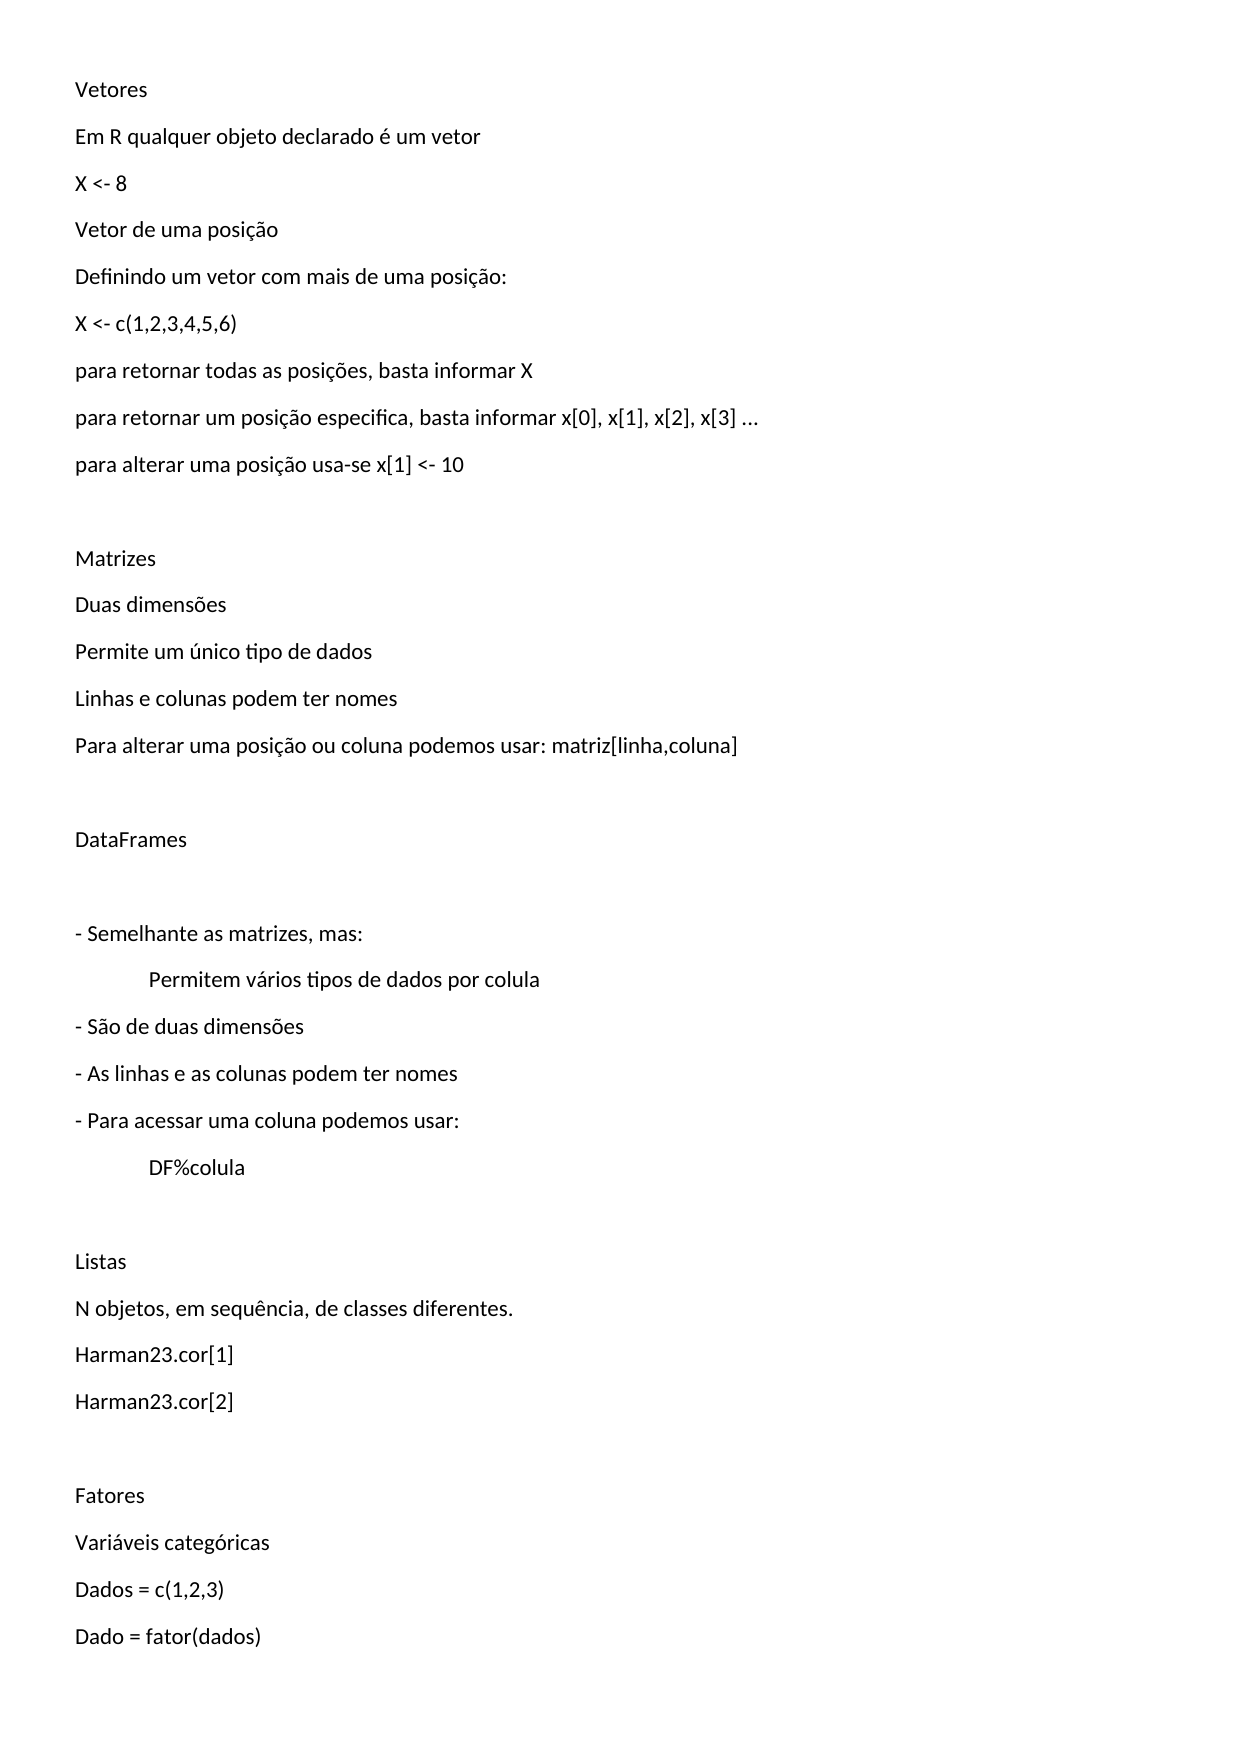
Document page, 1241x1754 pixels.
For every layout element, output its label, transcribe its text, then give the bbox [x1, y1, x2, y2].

text - Para acessar uma coluna podemos usar: [75, 1106, 1165, 1134]
text para retornar todas as posições, basta informar X [75, 356, 1165, 384]
text para alterar uma posição usa-se x[1] <- 10 [75, 450, 1165, 478]
text Definindo um vetor com mais de uma posição: [75, 262, 1165, 291]
text N objetos, em sequência, de classes diferentes. [75, 1294, 1165, 1322]
text Matrizes [75, 544, 1165, 572]
text Variáveis categóricas [75, 1528, 1165, 1556]
text Em R qualquer objeto declarado é um vetor [75, 122, 1165, 150]
text Harman23.cor[2] [75, 1387, 1165, 1416]
text DF%colula [75, 1153, 1165, 1181]
text - São de duas dimensões [75, 1012, 1165, 1041]
text Dado = fator(dados) [75, 1622, 1165, 1650]
text Listas [75, 1247, 1165, 1275]
text Para alterar uma posição ou coluna podemos usar: matriz[linha,coluna] [75, 731, 1165, 759]
text DataFrames [75, 825, 1165, 853]
text Fatores [75, 1481, 1165, 1509]
text - Semelhante as matrizes, mas: [75, 919, 1165, 947]
text Linhas e colunas podem ter nomes [75, 684, 1165, 712]
text X <- 8 [75, 169, 1165, 197]
text Vetores [75, 75, 1165, 103]
text Vetor de uma posição [75, 216, 1165, 244]
text Duas dimensões [75, 591, 1165, 619]
text - As linhas e as colunas podem ter nomes [75, 1059, 1165, 1087]
text Permite um único tipo de dados [75, 637, 1165, 666]
text X <- c(1,2,3,4,5,6) [75, 309, 1165, 337]
text para retornar um posição especifica, basta informar x[0], x[1], x[2], x[3] ... [75, 403, 1165, 431]
text Permitem vários tipos de dados por colula [75, 966, 1165, 994]
text Dados = c(1,2,3) [75, 1575, 1165, 1603]
text Harman23.cor[1] [75, 1341, 1165, 1369]
